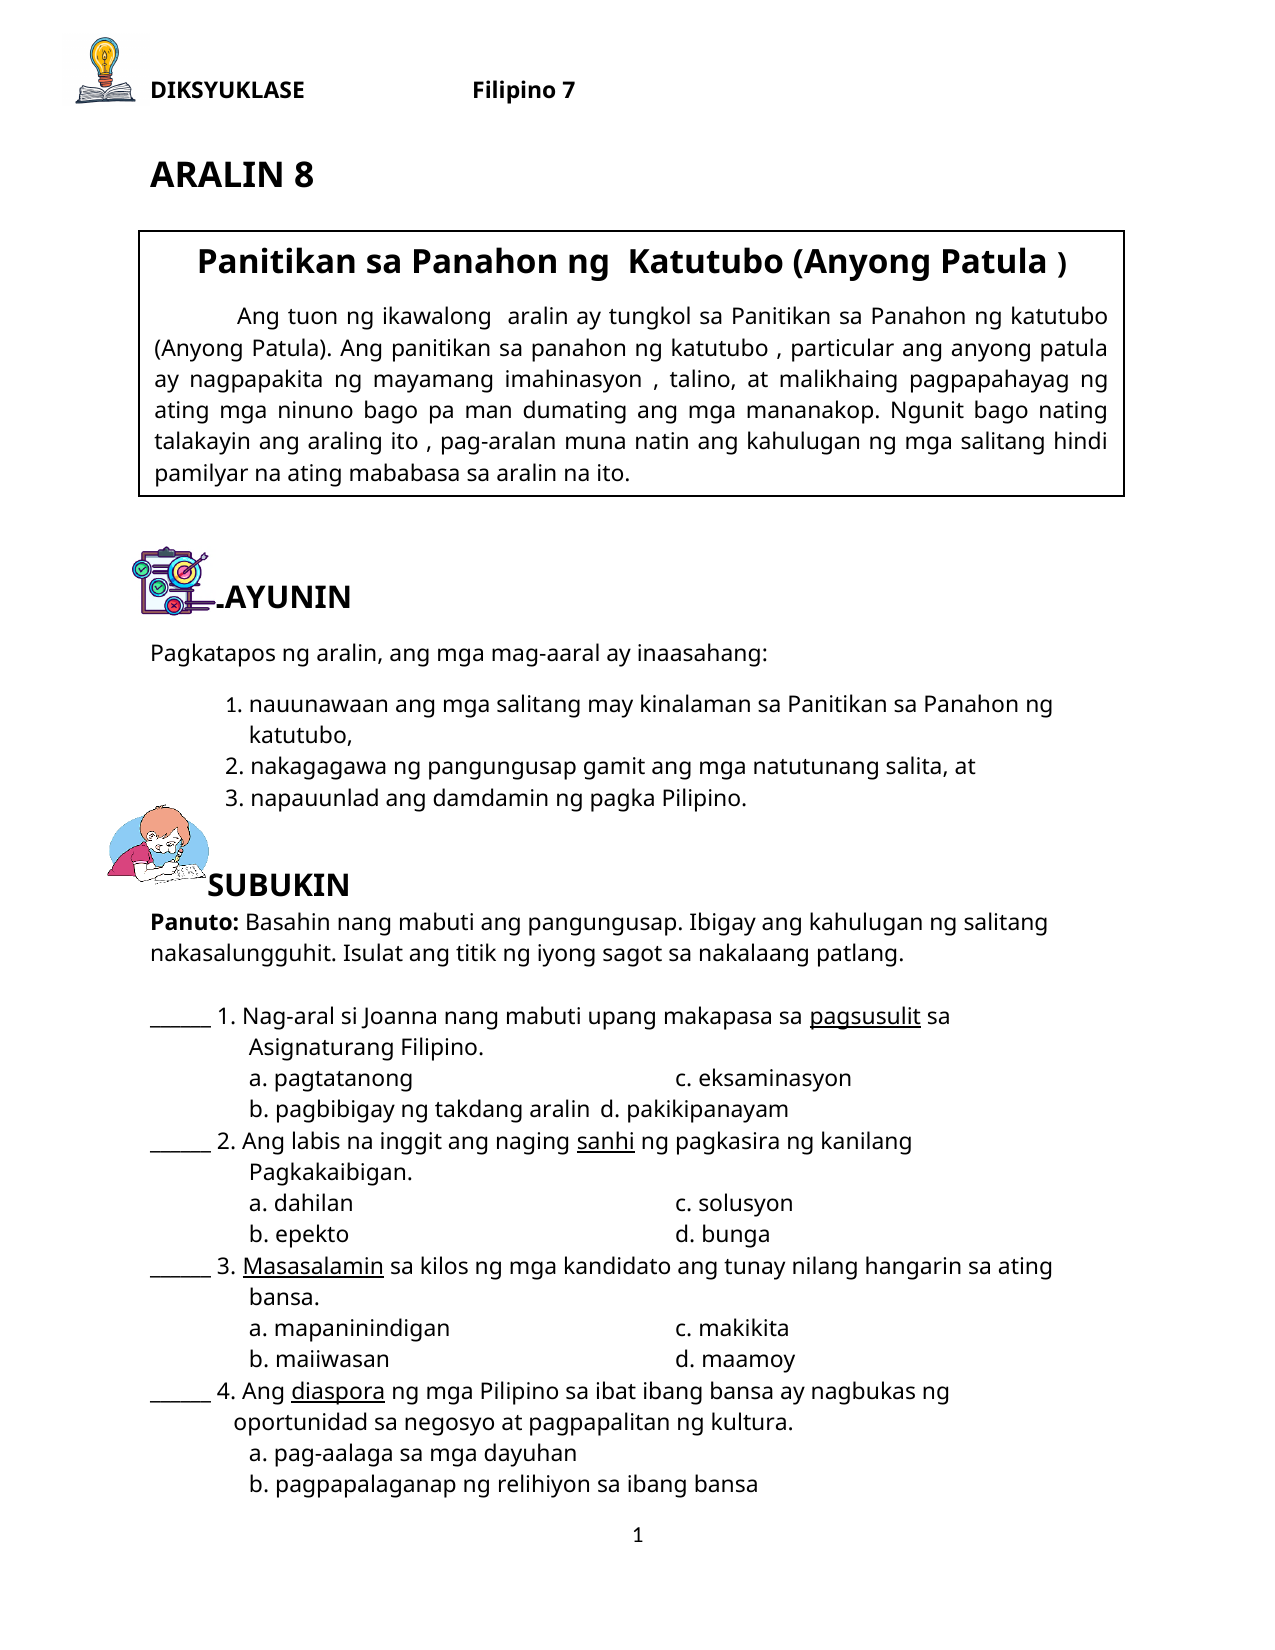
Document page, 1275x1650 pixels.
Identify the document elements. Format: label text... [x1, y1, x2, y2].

picture [62, 33, 150, 106]
text Panuto: Basahin nang mabuti ang pangungusap. Ibigay ang kahulugan ng salitang nakasalungguhit. Isulat ang titik ng iyong sagot sa nakalaang patlang. [150, 906, 1125, 968]
text ______ 3. Masasalamin sa kilos ng mga kandidato ang tunay nilang hangarin sa ating [150, 1249, 1125, 1281]
text Asignaturang Filipino. [150, 1031, 1125, 1062]
text b. pagbibigay ng takdang aralin d. pakikipanayam [150, 1093, 1125, 1124]
text a. mapaninindigan c. makikita [150, 1312, 1125, 1343]
text katutubo, [150, 719, 1125, 750]
text b. maiiwasan d. maamoy [150, 1343, 1125, 1374]
text a. dahilan c. solusyon [150, 1187, 1125, 1218]
text a. pagtatanong c. eksaminasyon [150, 1062, 1125, 1093]
text b. epekto d. bunga [150, 1218, 1125, 1249]
text LAYUNIN [217, 575, 1125, 617]
picture [131, 546, 217, 618]
text 1. nauunawaan ang mga salitang may kinalaman sa Panitikan sa Panahon ng [150, 688, 1125, 719]
text bansa. [150, 1281, 1125, 1312]
text b. pagpapalaganap ng relihiyon sa ibang bansa [150, 1468, 1125, 1499]
text Pagkakaibigan. [150, 1156, 1125, 1187]
text SUBUKIN [150, 863, 1125, 906]
text 2. nakagagawa ng pangungusap gamit ang mga natutunang salita, at [150, 750, 1125, 782]
text a. pag-aalaga sa mga dayuhan [150, 1437, 1125, 1468]
picture [106, 804, 210, 885]
text ______ 4. Ang diaspora ng mga Pilipino sa ibat ibang bansa ay nagbukas ng [150, 1374, 1125, 1406]
text 3. napauunlad ang damdamin ng pagka Pilipino. [150, 782, 1125, 813]
text ARALIN 8 [150, 150, 1125, 198]
text oportunidad sa negosyo at pagpapalitan ng kultura. [150, 1406, 1125, 1437]
text ______ 1. Nag-aral si Joanna nang mabuti upang makapasa sa pagsusulit sa [150, 999, 1125, 1031]
text Pagkatapos ng aralin, ang mga mag-aaral ay inaasahang: [150, 637, 1125, 669]
text ______ 2. Ang labis na inggit ang naging sanhi ng pagkasira ng kanilang [150, 1124, 1125, 1156]
